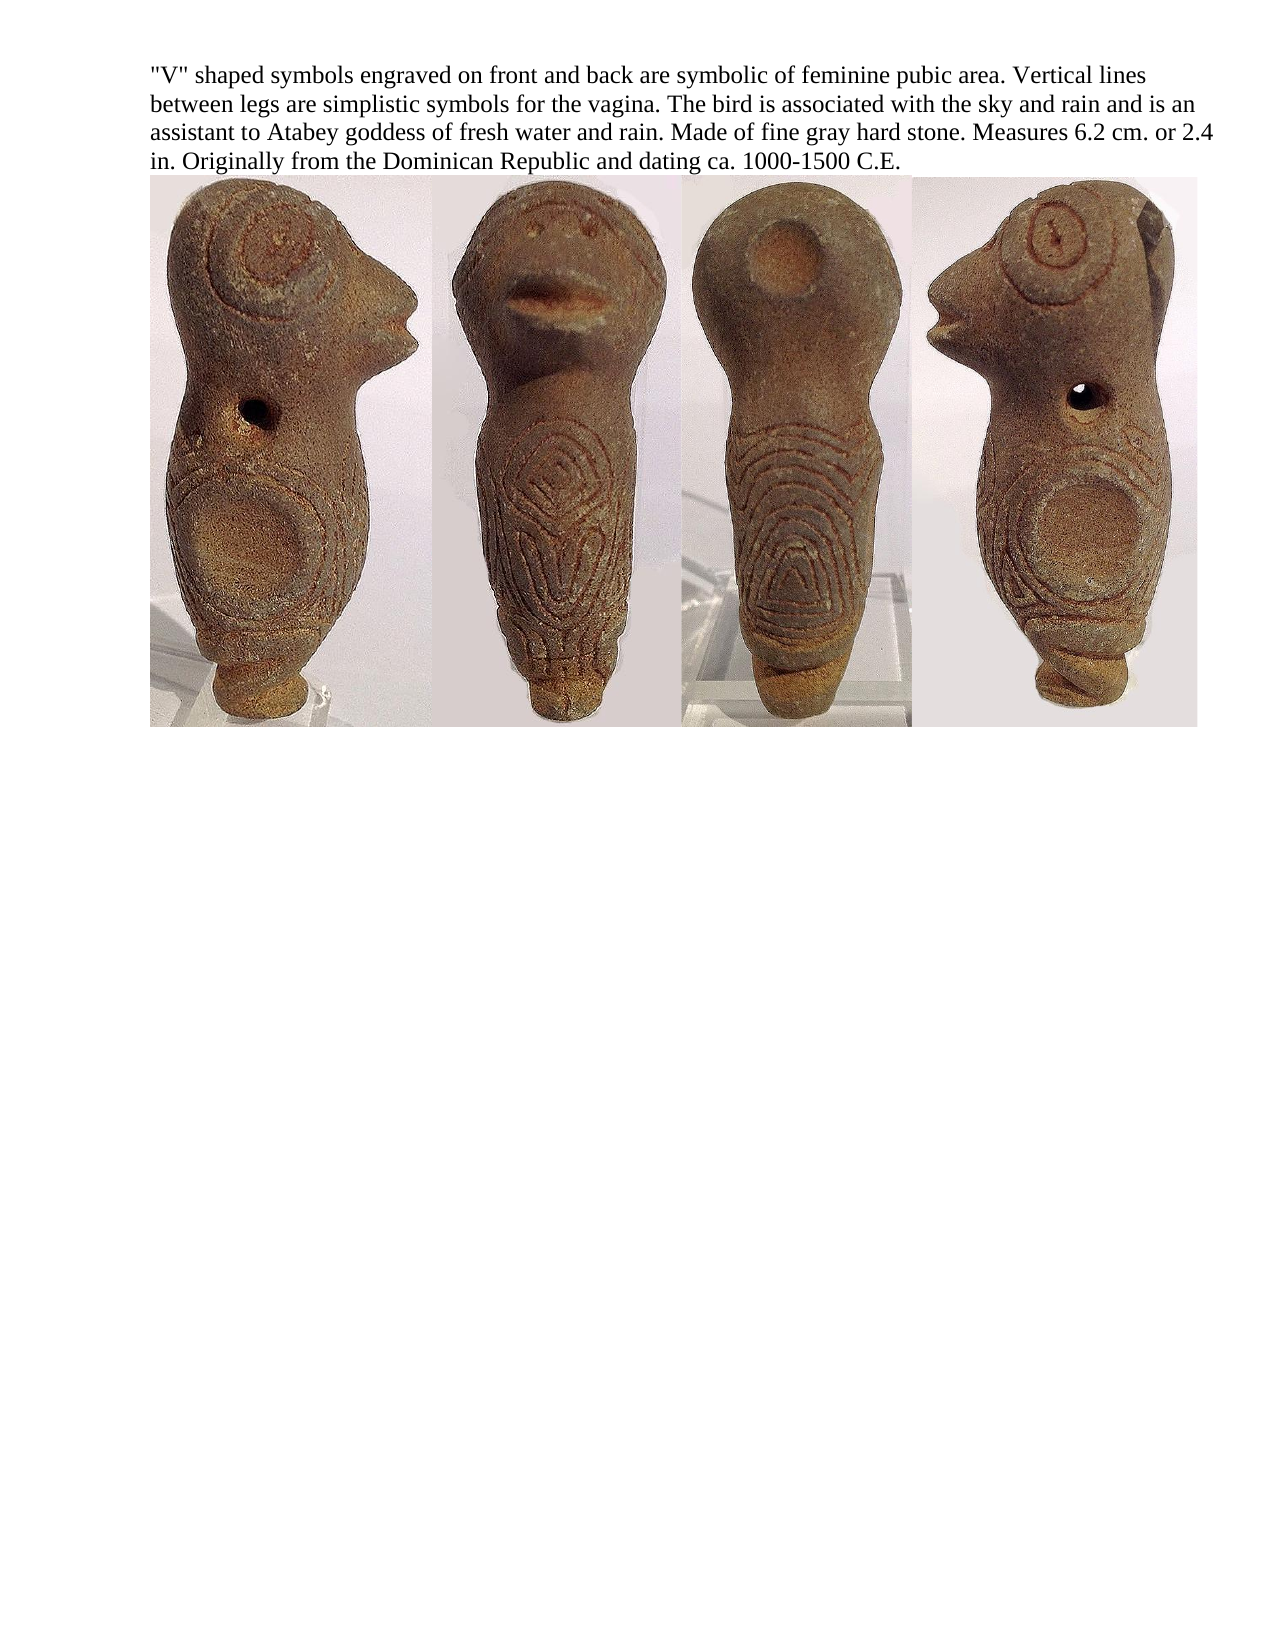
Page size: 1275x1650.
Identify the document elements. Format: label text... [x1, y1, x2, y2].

picture [150, 175, 1198, 727]
text "V" shaped symbols engraved on front and back are symbolic of feminine pubic area. Vertical lines between legs are simplistic symbols for the vagina. The bird is associated with the sky and rain and is an assistant to Atabey goddess of fresh water and rain. Made of fine gray hard stone. Measures 6.2 cm. or 2.4 in. Originally from the Dominican Republic and dating ca. 1000-1500 C.E. [150, 60, 1215, 175]
